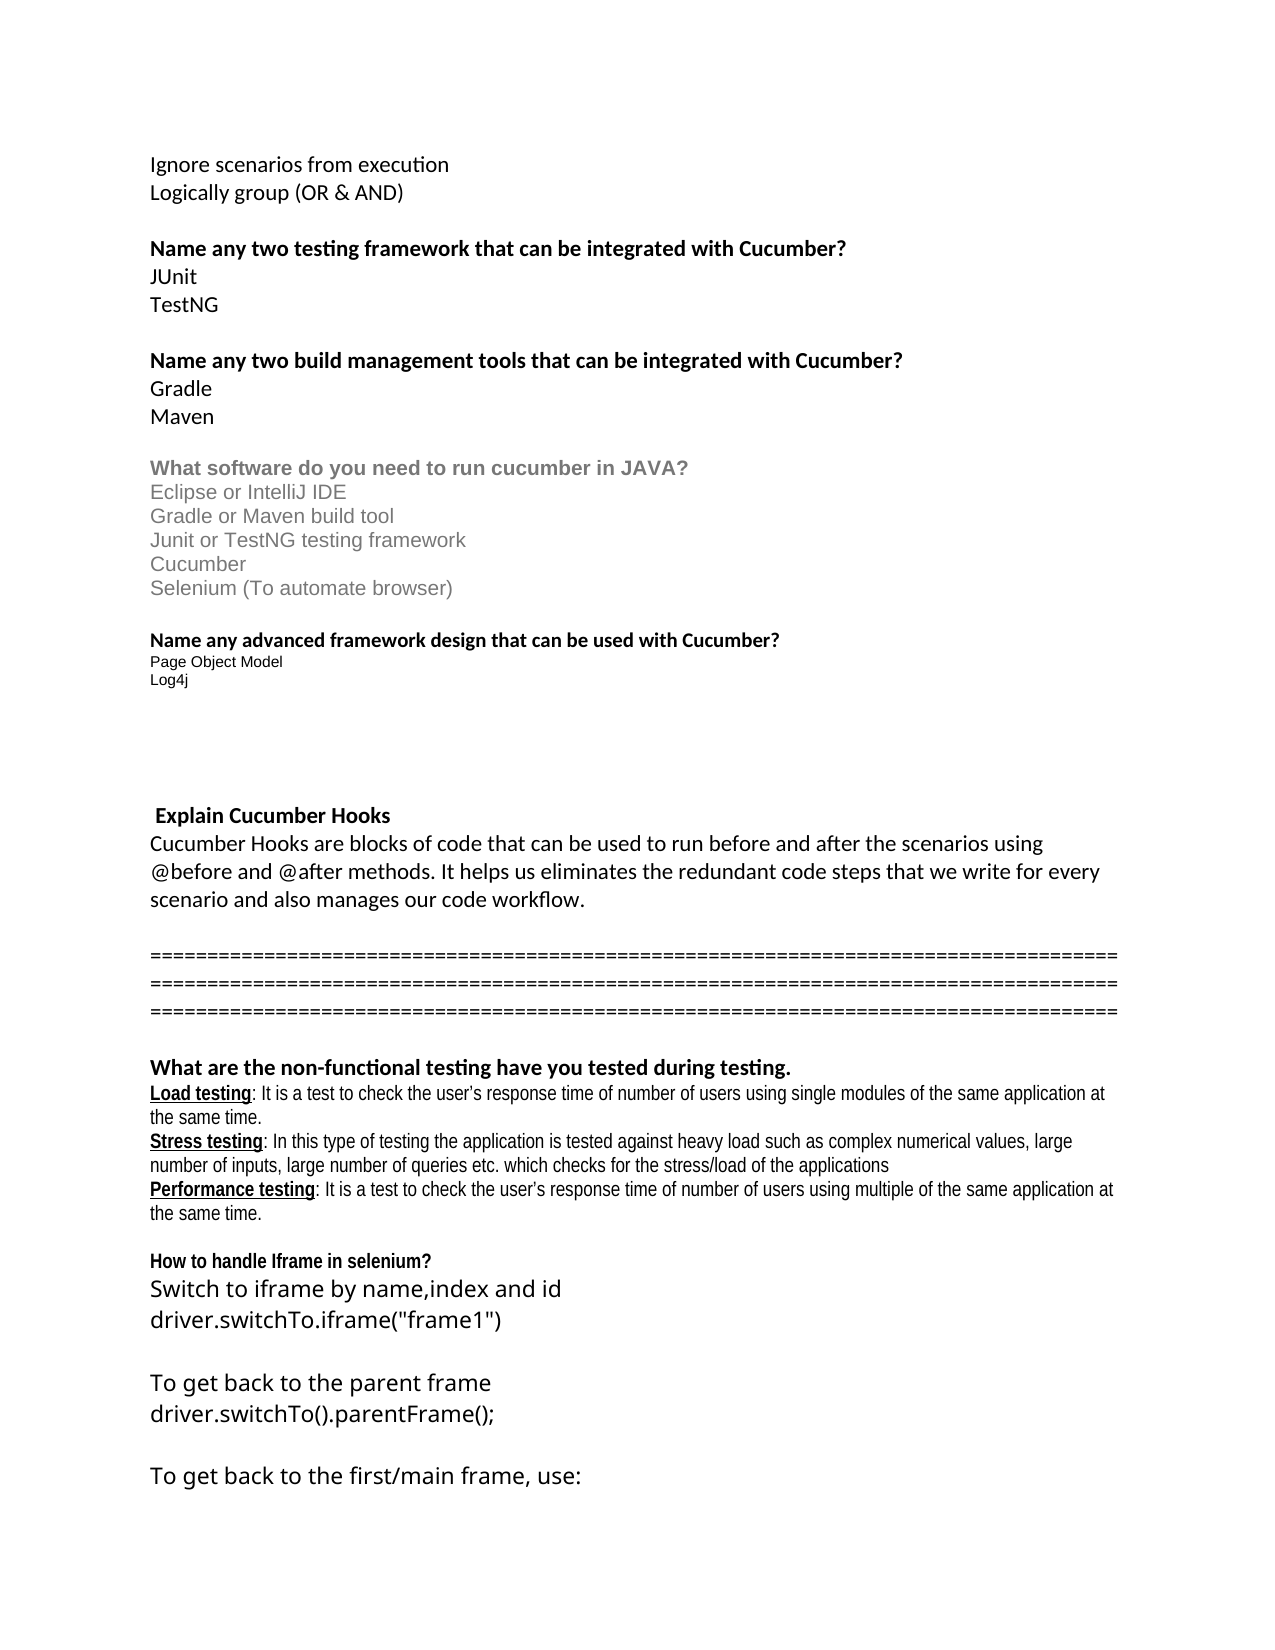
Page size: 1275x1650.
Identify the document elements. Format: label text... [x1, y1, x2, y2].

text Log4j [150, 671, 1125, 689]
text Page Object Model [150, 653, 1125, 671]
text Selenium (To automate browser) [150, 575, 1125, 599]
text driver.switchTo.iframe("frame1") [150, 1304, 1125, 1335]
text Gradle or Maven build tool [150, 503, 1125, 527]
text Eclipse or IntelliJ IDE [150, 479, 1125, 503]
text How to handle Iframe in selenium? [150, 1249, 1125, 1273]
text To get back to the first/main frame, use: [150, 1460, 1125, 1492]
text JUnit [150, 262, 1125, 290]
text Performance testing: It is a test to check the user’s response time of number of users using multiple of the same application at the same time. [150, 1177, 1125, 1225]
text Name any two testing framework that can be integrated with Cucumber? [150, 234, 1125, 262]
text Cucumber [150, 551, 1125, 575]
text Junit or TestNG testing framework [150, 527, 1125, 551]
text Explain Cucumber Hooks [150, 801, 1125, 829]
text TestNG [150, 290, 1125, 318]
text Maven [150, 402, 1125, 430]
text Stress testing: In this type of testing the application is tested against heavy load such as complex numerical values, large number of inputs, large number of queries etc. which checks for the stress/load of the applications [150, 1129, 1125, 1177]
text Cucumber Hooks are blocks of code that can be used to run before and after the scenarios using @before and @after methods. It helps us eliminates the redundant code steps that we write for every scenario and also manages our code workflow. [150, 829, 1125, 913]
text Gradle [150, 374, 1125, 402]
text Name any two build management tools that can be integrated with Cucumber? [150, 346, 1125, 374]
text driver.switchTo().parentFrame(); [150, 1398, 1125, 1429]
text Name any advanced framework design that can be used with Cucumber? [150, 627, 1125, 653]
text What software do you need to run cucumber in JAVA? [150, 456, 1125, 479]
text To get back to the parent frame [150, 1367, 1125, 1398]
text Ignore scenarios from execution [150, 150, 1125, 178]
text Logically group (OR & AND) [150, 178, 1125, 206]
text Load testing: It is a test to check the user’s response time of number of users using single modules of the same application at the same time. [150, 1081, 1125, 1129]
text What are the non-functional testing have you tested during testing. [150, 1053, 1125, 1081]
text =============================================================================================================================================================================================================================================================== [150, 941, 1125, 1025]
text Switch to iframe by name,index and id [150, 1273, 1125, 1304]
